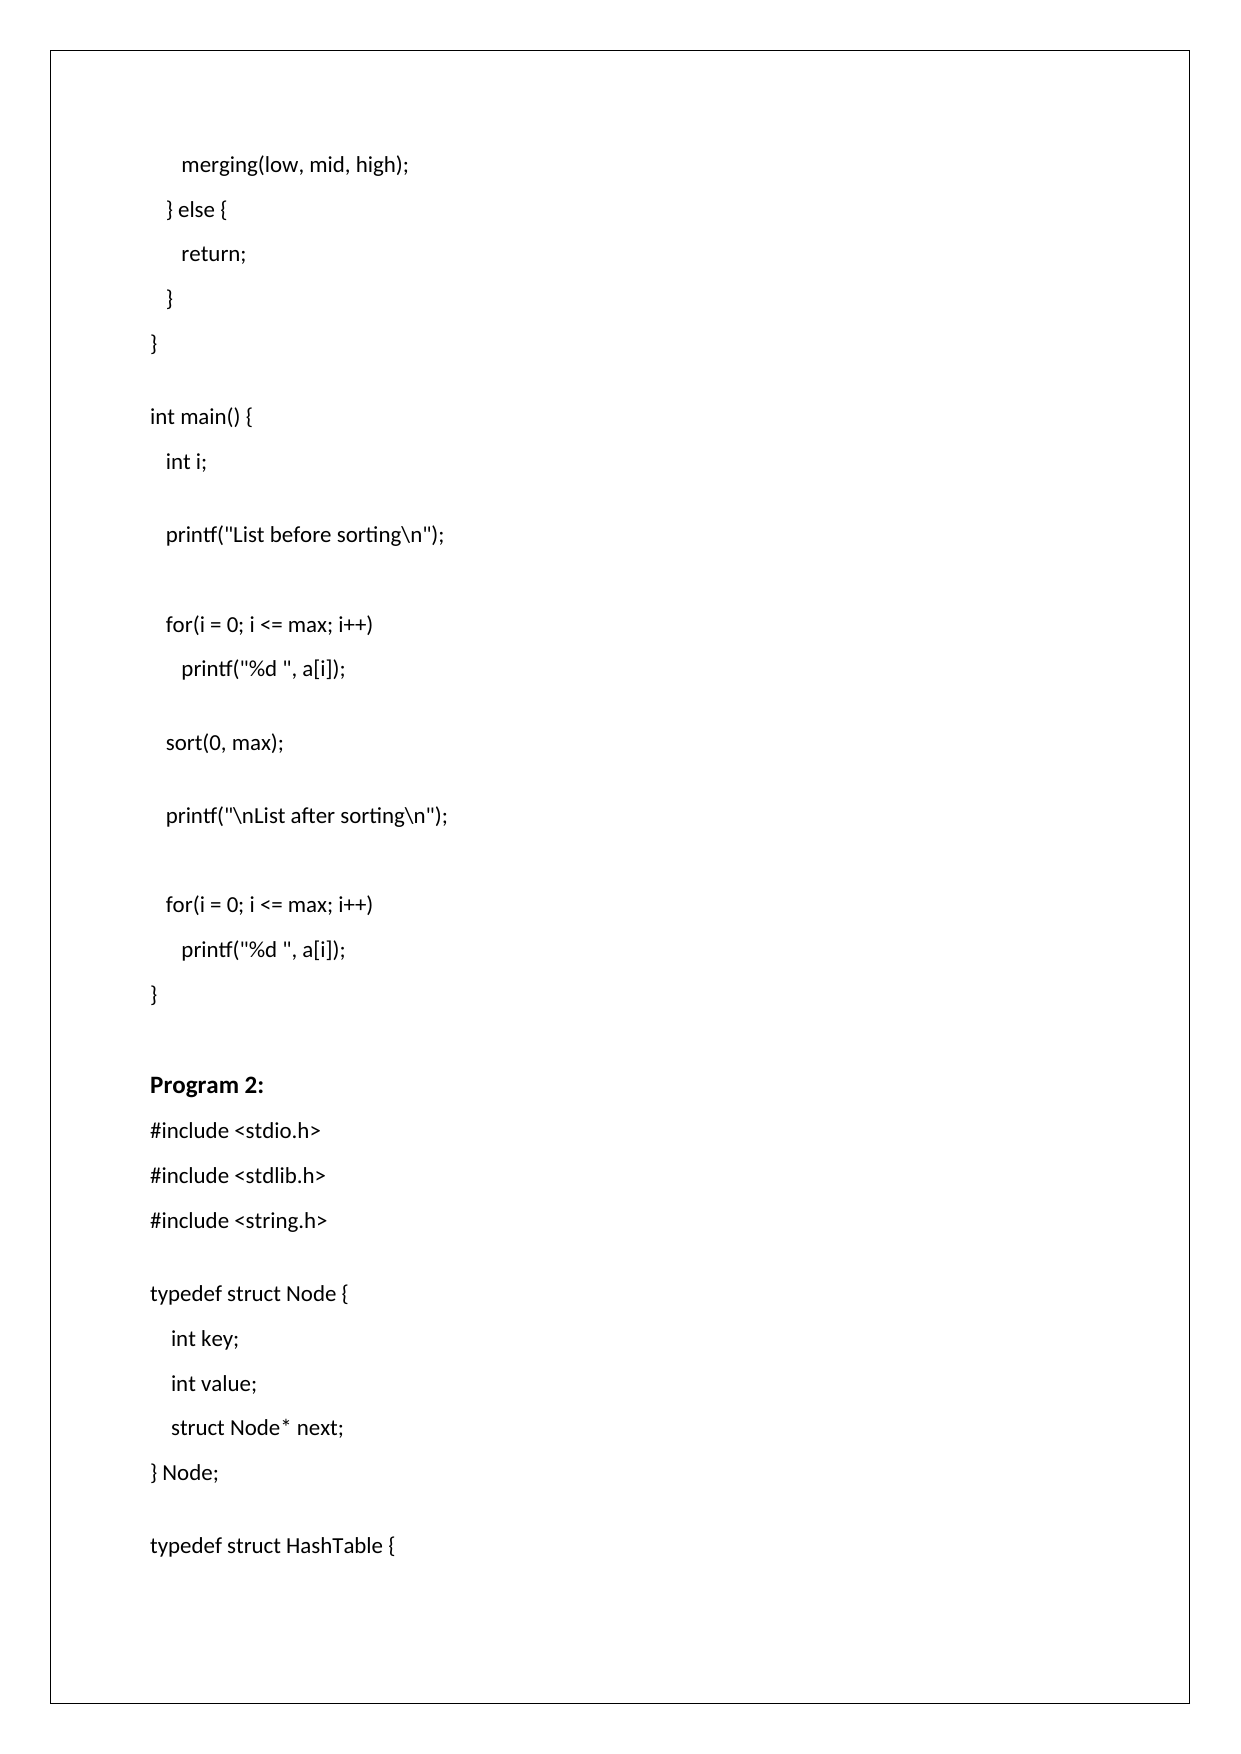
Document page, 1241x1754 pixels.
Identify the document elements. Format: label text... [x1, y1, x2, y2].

text } Node; [150, 1458, 1090, 1486]
text merging(low, mid, high); [150, 150, 1090, 178]
text struct Node* next; [150, 1413, 1090, 1441]
text #include <stdlib.h> [150, 1161, 1090, 1189]
text #include <string.h> [150, 1206, 1090, 1234]
text #include <stdio.h> [150, 1117, 1090, 1144]
text int value; [150, 1369, 1090, 1397]
text printf("List before sorting\n"); [150, 520, 1090, 548]
text int main() { [150, 402, 1090, 430]
text typedef struct HashTable { [150, 1532, 1090, 1559]
text } [150, 284, 1090, 312]
text } [150, 980, 1090, 1008]
text int key; [150, 1324, 1090, 1352]
text for(i = 0; i <= max; i++) [150, 891, 1090, 919]
text Program 2: [150, 1069, 1090, 1100]
text printf("\nList after sorting\n"); [150, 801, 1090, 829]
text int i; [150, 447, 1090, 475]
text printf("%d ", a[i]); [150, 654, 1090, 682]
text for(i = 0; i <= max; i++) [150, 610, 1090, 638]
text typedef struct Node { [150, 1279, 1090, 1307]
text sort(0, max); [150, 728, 1090, 756]
text return; [150, 239, 1090, 267]
text printf("%d ", a[i]); [150, 935, 1090, 963]
text } [150, 329, 1090, 357]
text } else { [150, 195, 1090, 223]
